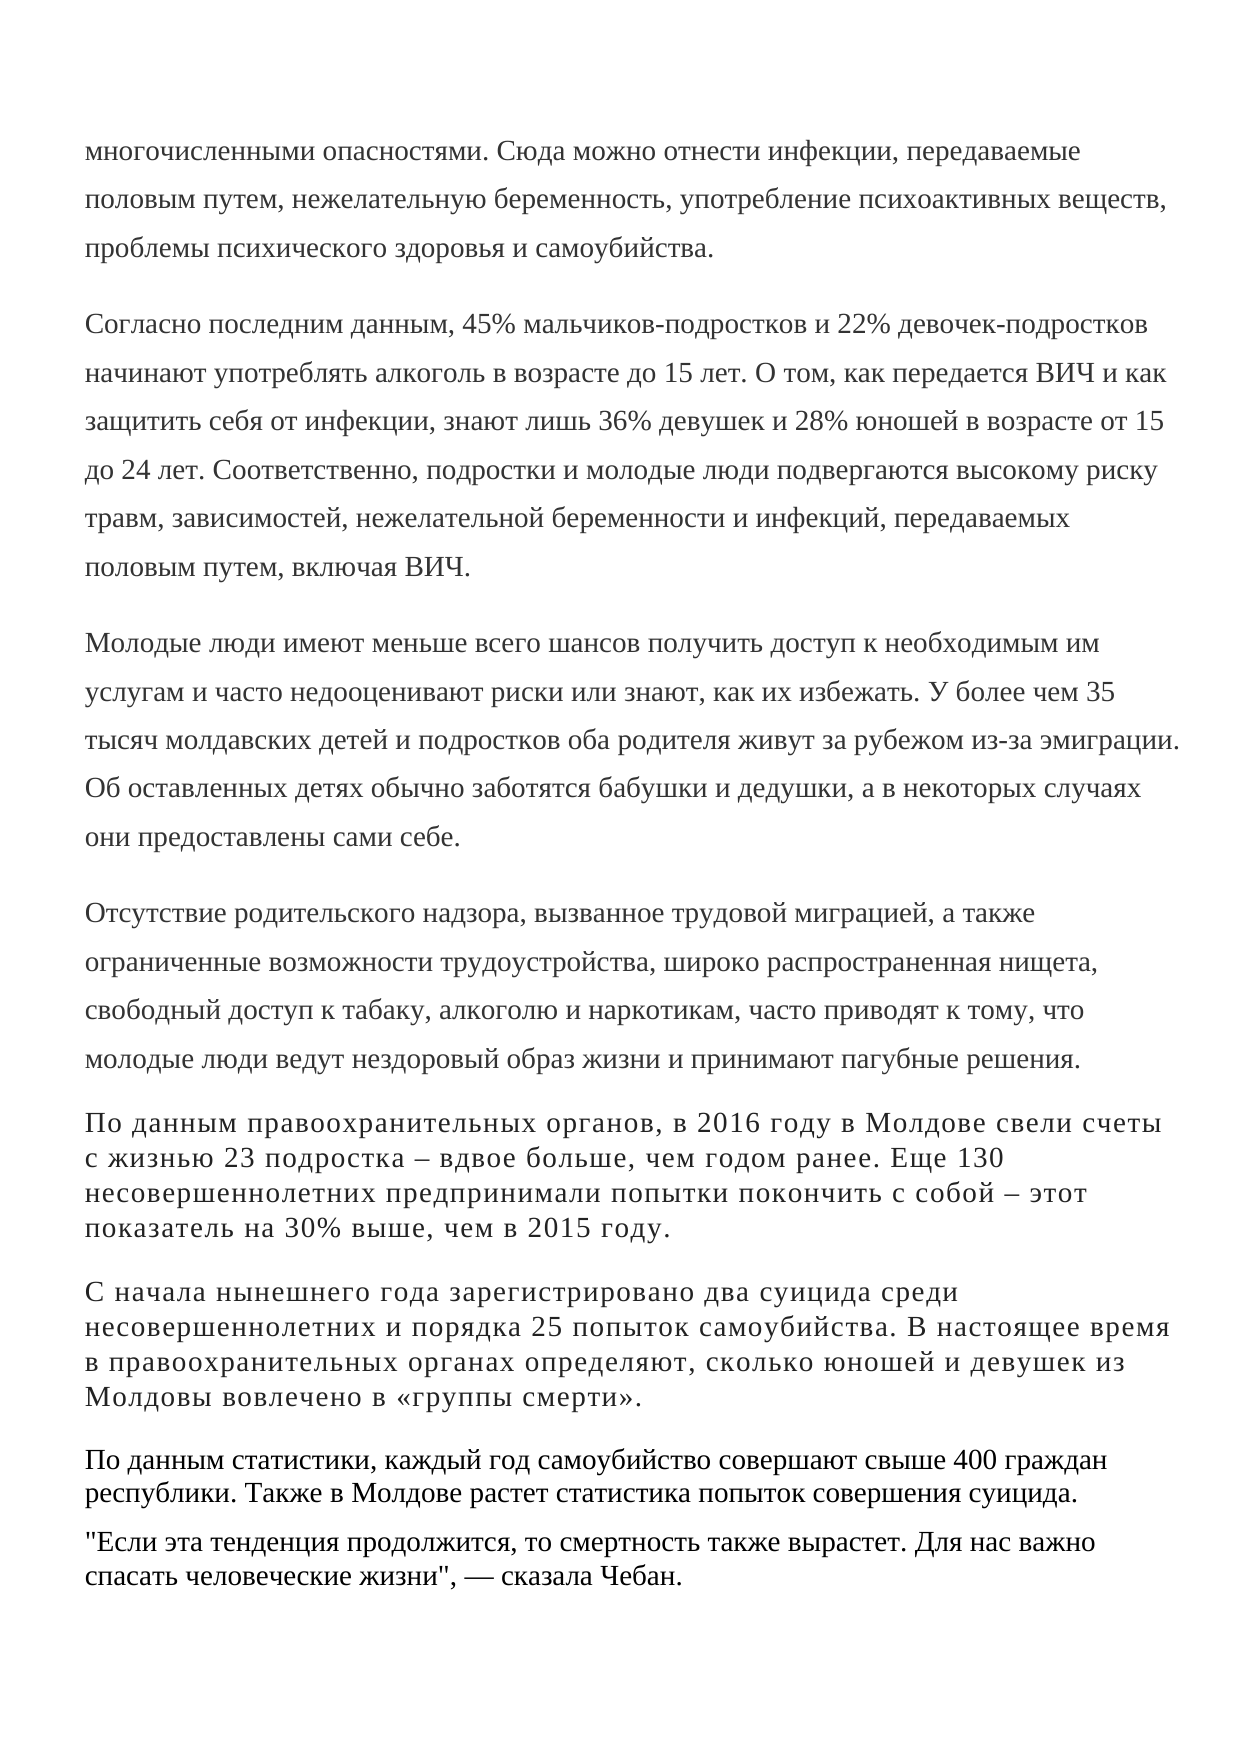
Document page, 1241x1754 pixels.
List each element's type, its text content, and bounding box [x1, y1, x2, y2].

text По данным правоохранительных органов, в 2016 году в Молдове свели счеты с жизнью 23 подростка – вдвое больше, чем годом ранее. Еще 130 несовершеннолетних предпринимали попытки покончить с собой – этот показатель на 30% выше, чем в 2015 году. [84, 1103, 1184, 1243]
text Молодые люди имеют меньше всего шансов получить доступ к необходимым им услугам и часто недооценивают риски или знают, как их избежать. У более чем 35 тысяч молдавских детей и подростков оба родителя живут за рубежом из-за эмиграции. Об оставленных детях обычно заботятся бабушки и дедушки, а в некоторых случаях они предоставлены сами себе. [84, 610, 1184, 852]
text Отсутствие родительского надзора, вызванное трудовой миграцией, а также ограниченные возможности трудоустройства, широко распространенная нищета, свободный доступ к табаку, алкоголю и наркотикам, часто приводят к тому, что молодые люди ведут нездоровый образ жизни и принимают пагубные решения. [84, 881, 1184, 1074]
text С начала нынешнего года зарегистрировано два суицида среди несовершеннолетних и порядка 25 попыток самоубийства. В настоящее время в правоохранительных органах определяют, сколько юношей и девушек из Молдовы вовлечено в «группы смерти». [84, 1273, 1184, 1413]
text По данным статистики, каждый год самоубийство совершают свыше 400 граждан республики. Также в Молдове растет статистика попыток совершения суицида. [84, 1442, 1184, 1509]
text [84, 118, 1184, 263]
text Согласно последним данным, 45% мальчиков-подростков и 22% девочек-подростков начинают употреблять алкоголь в возрасте до 15 лет. О том, как передается ВИЧ и как защитить себя от инфекции, знают лишь 36% девушек и 28% юношей в возрасте от 15 до 24 лет. Соответственно, подростки и молодые люди подвергаются высокому риску травм, зависимостей, нежелательной беременности и инфекций, передаваемых половым путем, включая ВИЧ. [84, 292, 1184, 582]
text "Если эта тенденция продолжится, то смертность также вырастет. Для нас важно спасать человеческие жизни", — сказала Чебан. [84, 1524, 1184, 1592]
